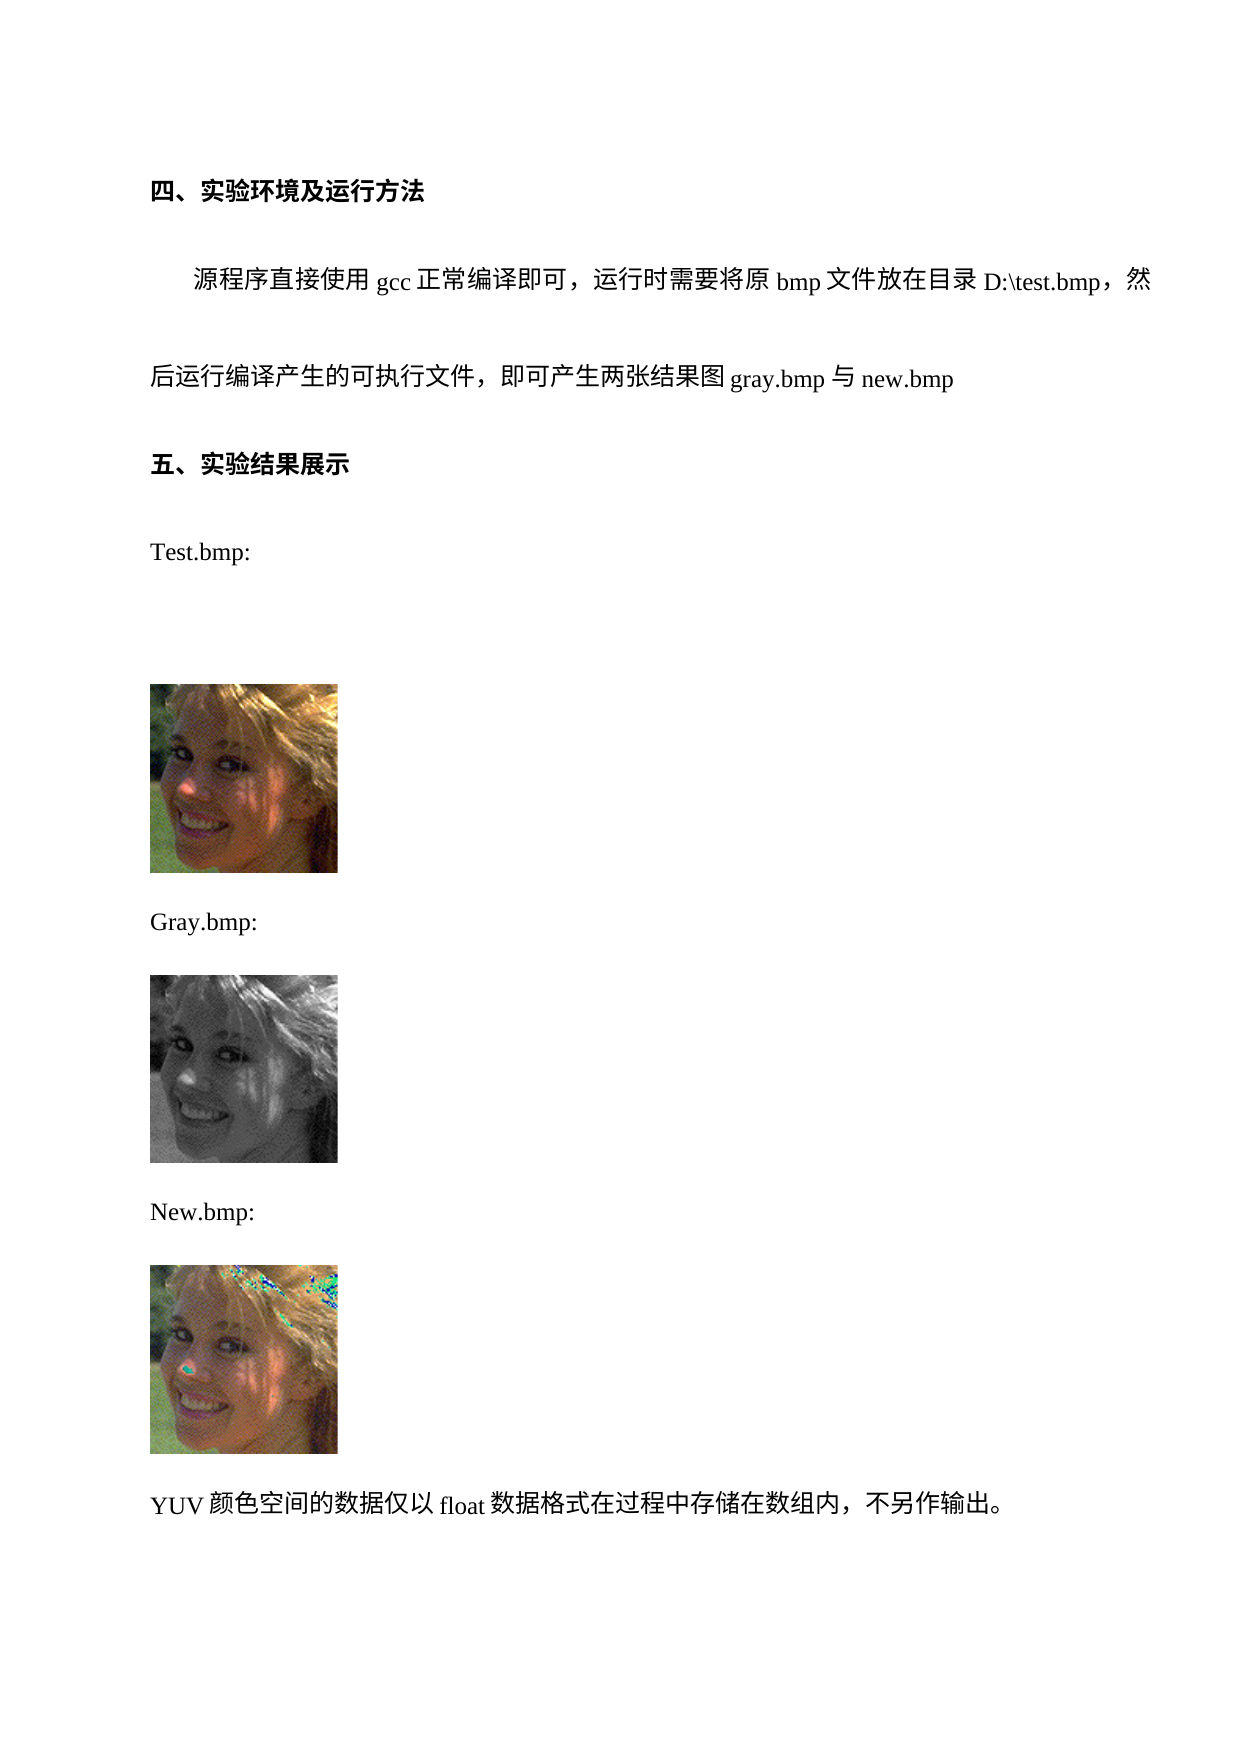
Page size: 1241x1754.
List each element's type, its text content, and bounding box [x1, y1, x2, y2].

text 五、实验结果展示 [150, 435, 1152, 500]
picture [150, 1265, 338, 1454]
text 源程序直接使用gcc正常编译即可，运行时需要将原bmp文件放在目录D:\test.bmp，然后运行编译产生的可执行文件，即可产生两张结果图gray.bmp 与new.bmp [150, 249, 1152, 412]
text Gray.bmp: [150, 892, 1152, 957]
text Test.bmp: [150, 522, 1152, 880]
picture [150, 684, 338, 873]
text New.bmp: [150, 1183, 1152, 1248]
text 四、实验环境及运行方法 [150, 162, 1152, 227]
text YUV颜色空间的数据仅以float数据格式在过程中存储在数组内，不另作输出。 [150, 1473, 1152, 1538]
picture [150, 975, 338, 1163]
